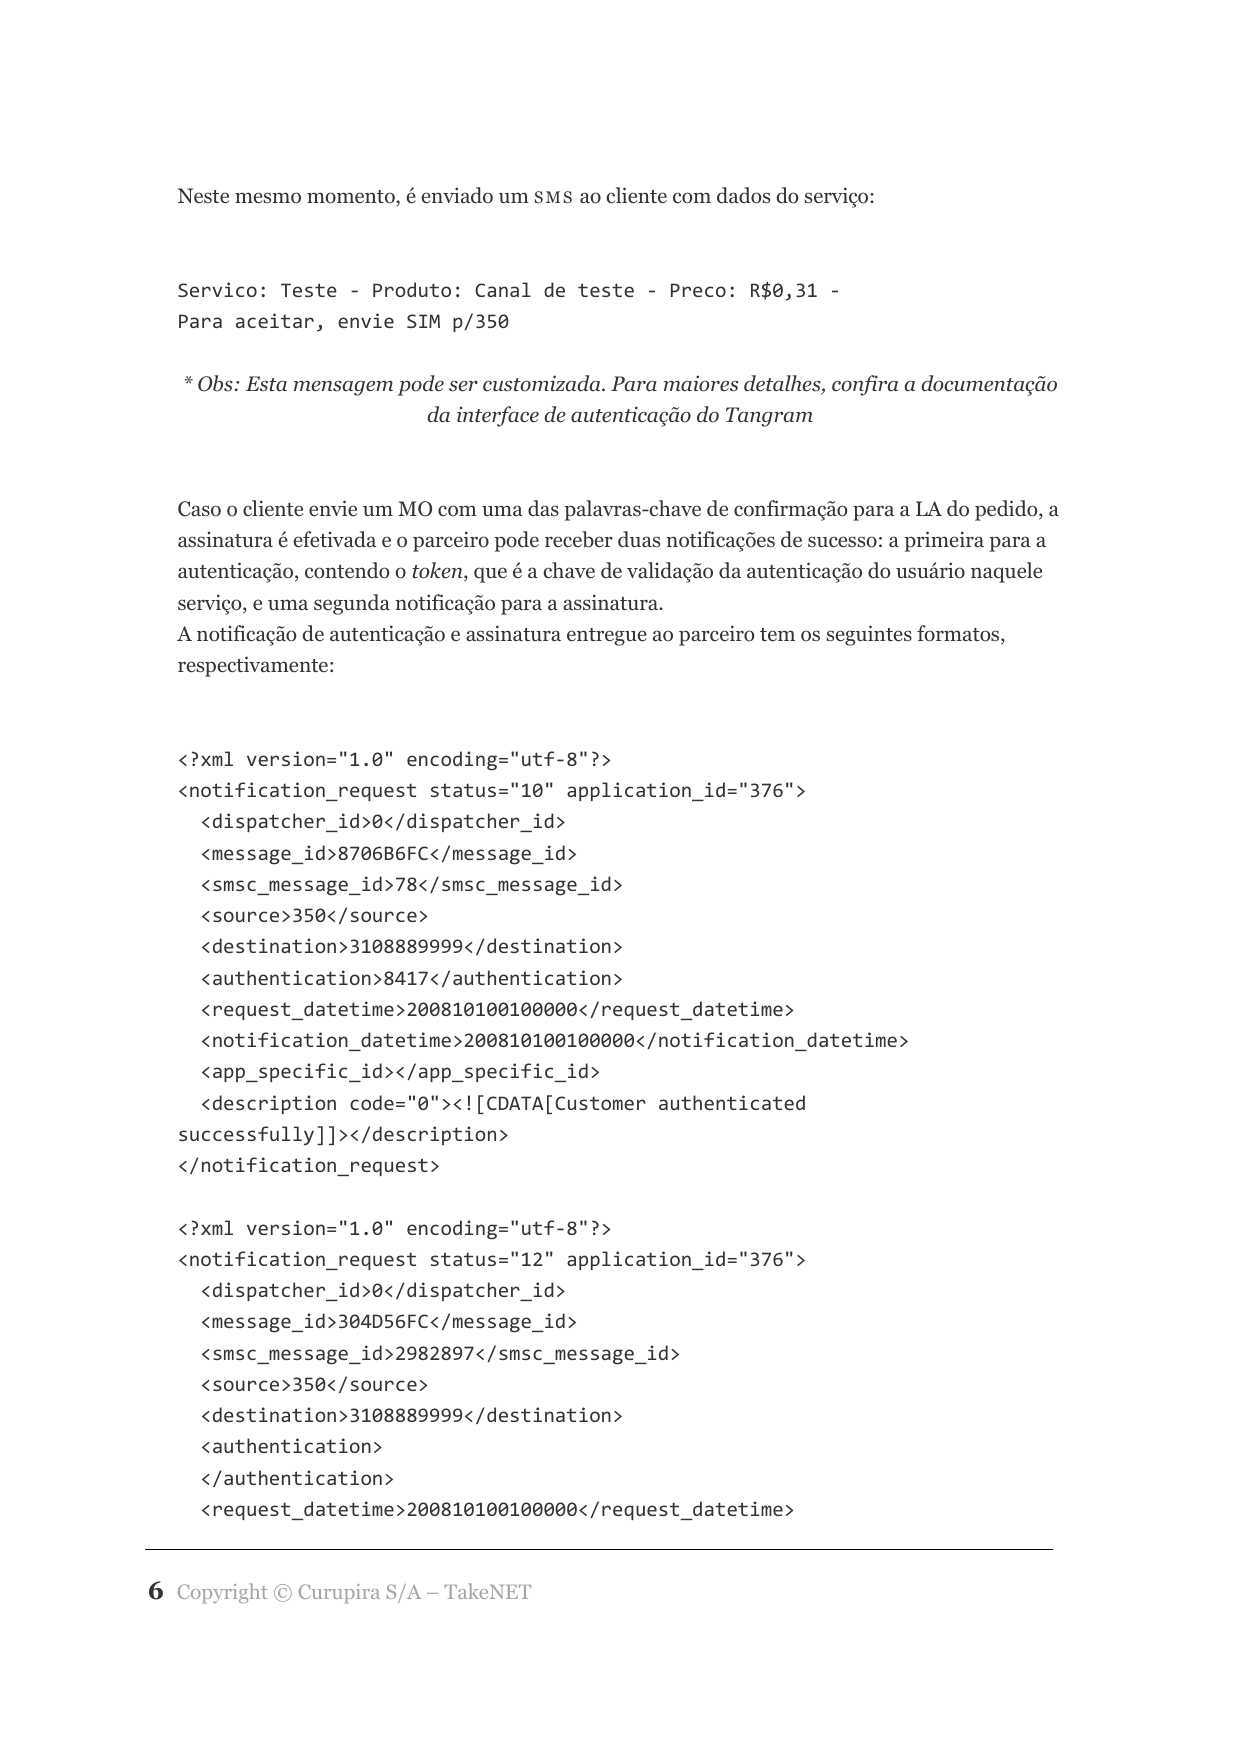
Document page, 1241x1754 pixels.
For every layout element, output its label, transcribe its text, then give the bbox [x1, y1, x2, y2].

text <request_datetime>200810100100000</request_datetime> [177, 991, 1063, 1023]
text Caso o cliente envie um MO com uma das palavras-chave de confirmação para a LA do pedido, a assinatura é efetivada e o parceiro pode receber duas notificações de sucesso: a primeira para a autenticação, contendo o token, que é a chave de validação da autenticação do usuário naquele serviço, e uma segunda notificação para a assinatura. [177, 491, 1063, 616]
text <authentication> [177, 1429, 1063, 1460]
text <source>350</source> [177, 898, 1063, 929]
text <destination>3108889999</destination> [177, 929, 1063, 960]
text <destination>3108889999</destination> [177, 1398, 1063, 1429]
text Para aceitar, envie SIM p/350 [177, 304, 1063, 335]
text <notification_datetime>200810100100000</notification_datetime> [177, 1023, 1063, 1054]
text <message_id>304D56FC</message_id> [177, 1304, 1063, 1335]
text <dispatcher_id>0</dispatcher_id> [177, 1273, 1063, 1304]
text <app_specific_id></app_specific_id> [177, 1054, 1063, 1085]
text <notification_request status="12" application_id="376"> [177, 1241, 1063, 1273]
text Neste mesmo momento, é enviado um sms ao cliente com dados do serviço: [177, 179, 1063, 210]
text <?xml version="1.0" encoding="utf-8"?> [177, 1210, 1063, 1241]
text <dispatcher_id>0</dispatcher_id> [177, 804, 1063, 835]
text <notification_request status="10" application_id="376"> [177, 773, 1063, 804]
text <smsc_message_id>78</smsc_message_id> [177, 866, 1063, 898]
text Servico: Teste - Produto: Canal de teste - Preco: R$0,31 - [177, 273, 1063, 304]
text A notificação de autenticação e assinatura entregue ao parceiro tem os seguintes formatos, respectivamente: [177, 616, 1063, 679]
text <authentication>8417</authentication> [177, 960, 1063, 991]
text <request_datetime>200810100100000</request_datetime> [177, 1491, 1063, 1523]
text </notification_request> [177, 1148, 1063, 1179]
text <message_id>8706B6FC</message_id> [177, 835, 1063, 866]
text <source>350</source> [177, 1366, 1063, 1398]
text <description code="0"><![CDATA[Customer authenticated successfully]]></description> [177, 1085, 1063, 1148]
text <?xml version="1.0" encoding="utf-8"?> [177, 741, 1063, 773]
text <smsc_message_id>2982897</smsc_message_id> [177, 1335, 1063, 1366]
text * Obs: Esta mensagem pode ser customizada. Para maiores detalhes, confira a documentação da interface de autenticação do Tangram [177, 366, 1063, 429]
text </authentication> [177, 1460, 1063, 1491]
